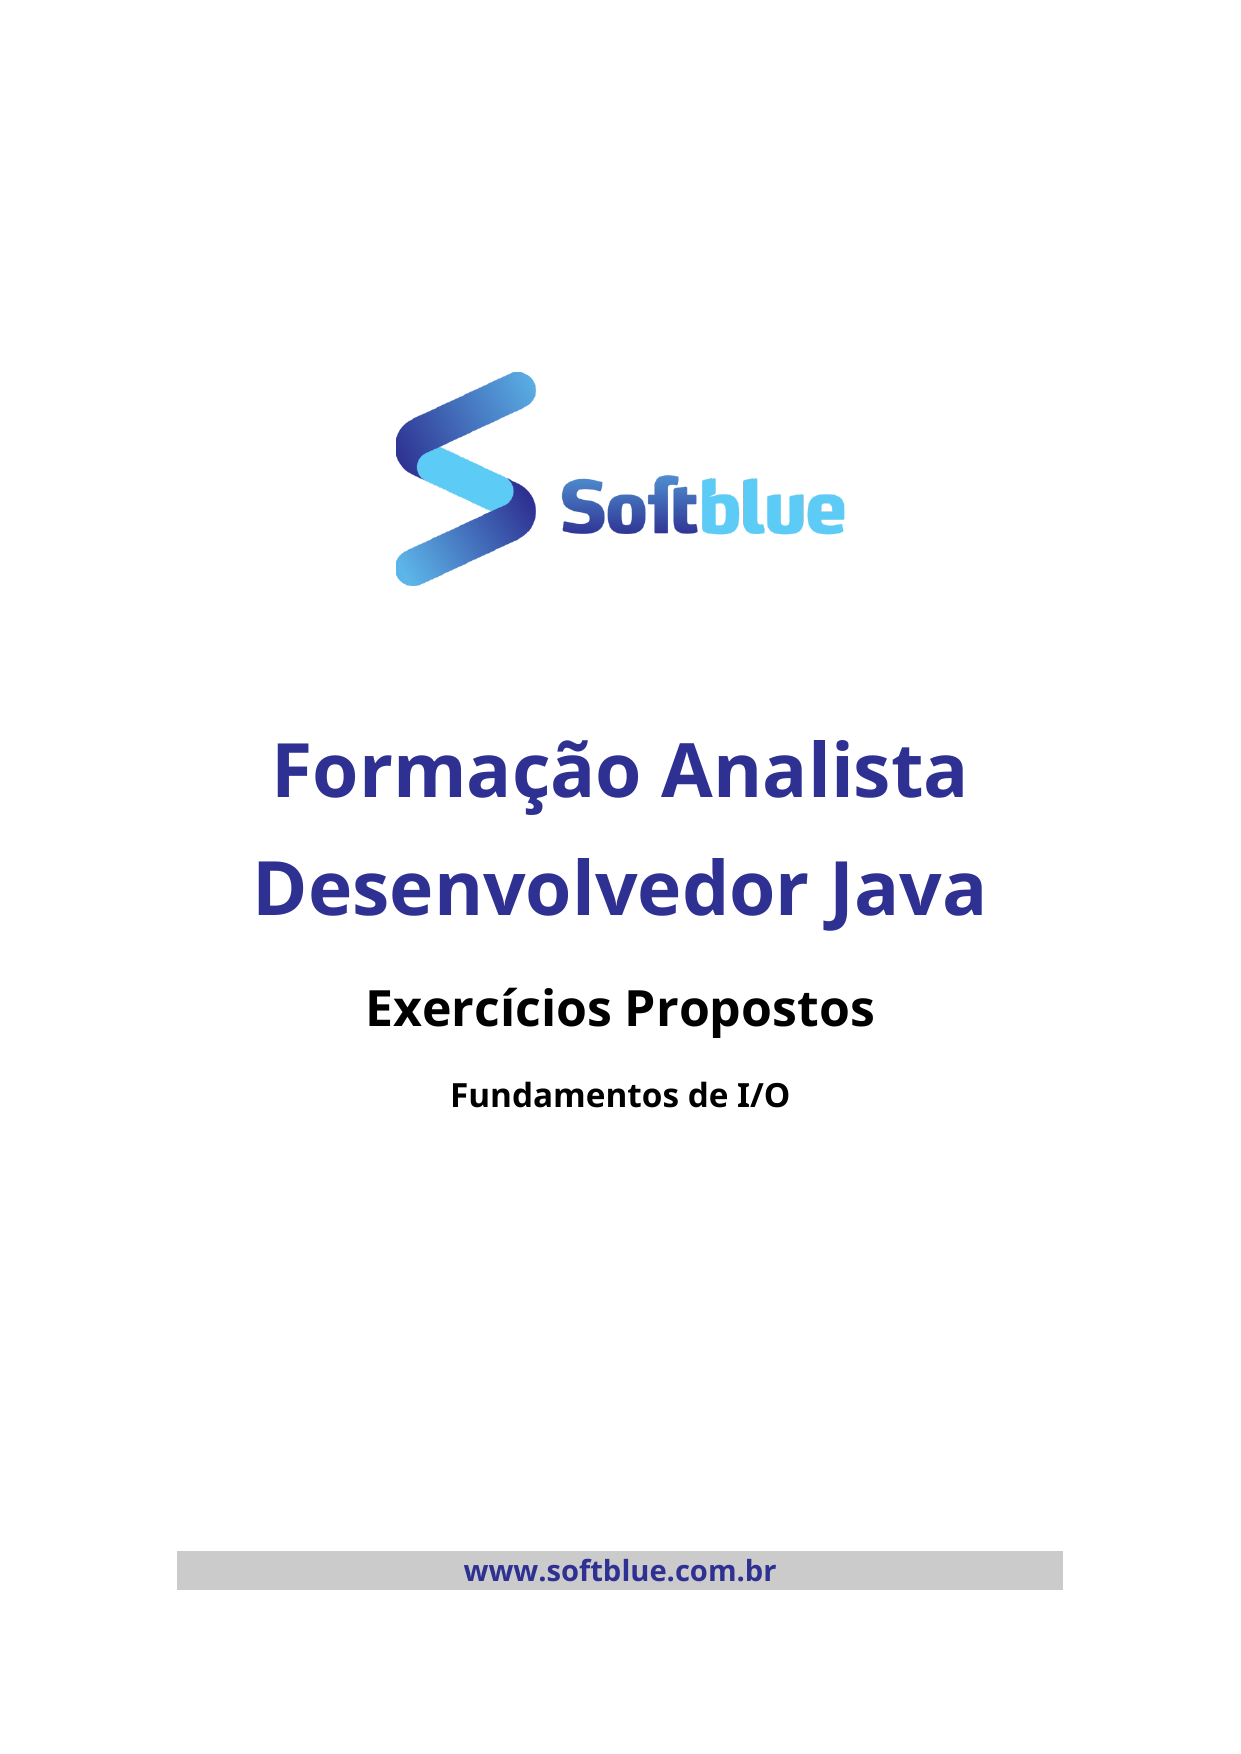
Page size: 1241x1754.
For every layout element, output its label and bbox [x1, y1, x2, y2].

picture [396, 372, 845, 586]
